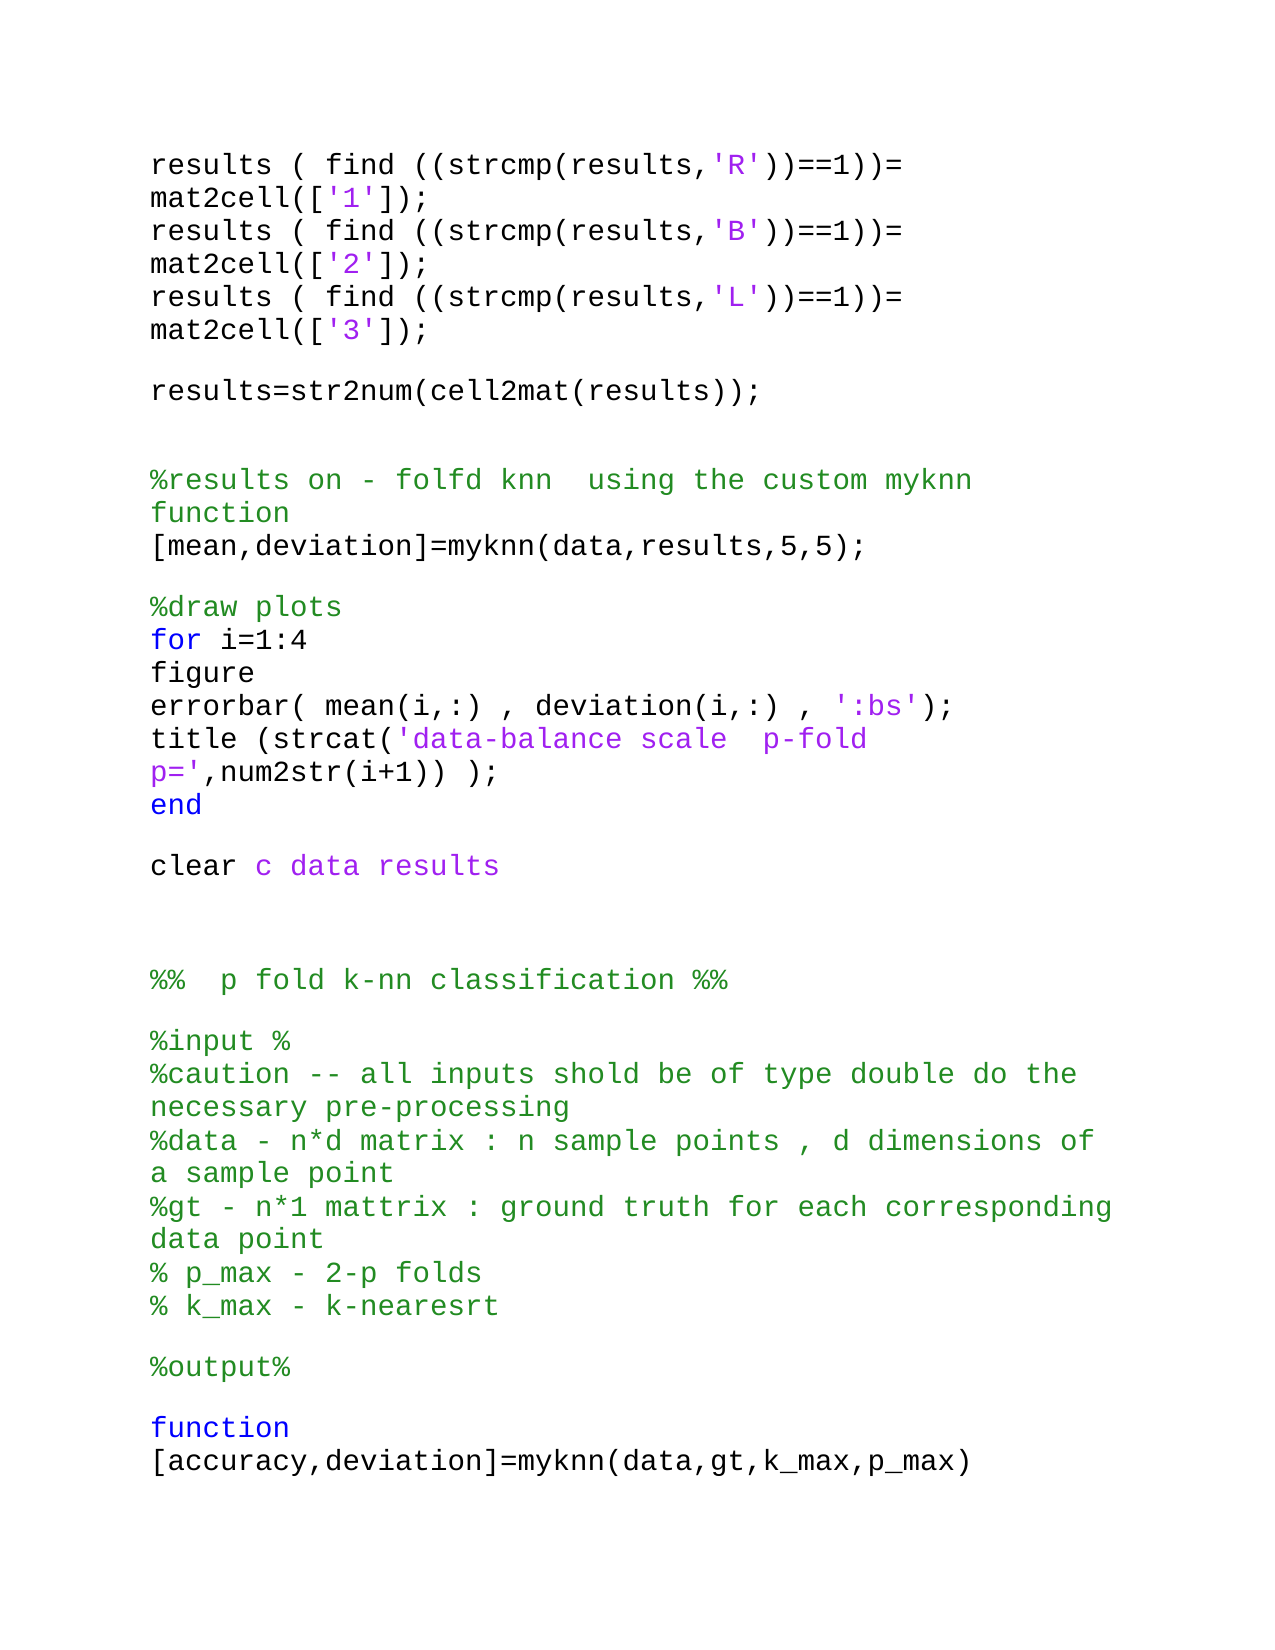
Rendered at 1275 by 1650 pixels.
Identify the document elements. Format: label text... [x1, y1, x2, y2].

text errorbar( mean(i,:) , deviation(i,:) , ':bs'); [150, 691, 1125, 724]
text results ( find ((strcmp(results,'L'))==1))= mat2cell(['3']); [150, 282, 1125, 348]
text function [accuracy,deviation]=myknn(data,gt,k_max,p_max) [150, 1413, 1125, 1479]
text %% p fold k-nn classification %% [150, 966, 1125, 998]
text figure [150, 658, 1125, 691]
text results=str2num(cell2mat(results)); [150, 376, 1125, 409]
text %gt - n*1 mattrix : ground truth for each corresponding data point [150, 1192, 1125, 1258]
text %output% [150, 1352, 1125, 1385]
text results ( find ((strcmp(results,'B'))==1))= mat2cell(['2']); [150, 216, 1125, 282]
text %results on - folfd knn using the custom myknn function [150, 465, 1125, 531]
text %data - n*d matrix : n sample points , d dimensions of a sample point [150, 1126, 1125, 1192]
text %draw plots [150, 592, 1125, 625]
text end [150, 790, 1125, 823]
text [mean,deviation]=myknn(data,results,5,5); [150, 531, 1125, 564]
text title (strcat('data-balance scale p-fold p=',num2str(i+1)) ); [150, 724, 1125, 790]
text for i=1:4 [150, 625, 1125, 658]
text %caution -- all inputs shold be of type double do the necessary pre-processing [150, 1059, 1125, 1126]
text % p_max - 2-p folds [150, 1258, 1125, 1291]
text results ( find ((strcmp(results,'R'))==1))= mat2cell(['1']); [150, 150, 1125, 216]
text %input % [150, 1027, 1125, 1059]
text clear c data results [150, 851, 1125, 884]
text % k_max - k-nearesrt [150, 1291, 1125, 1324]
